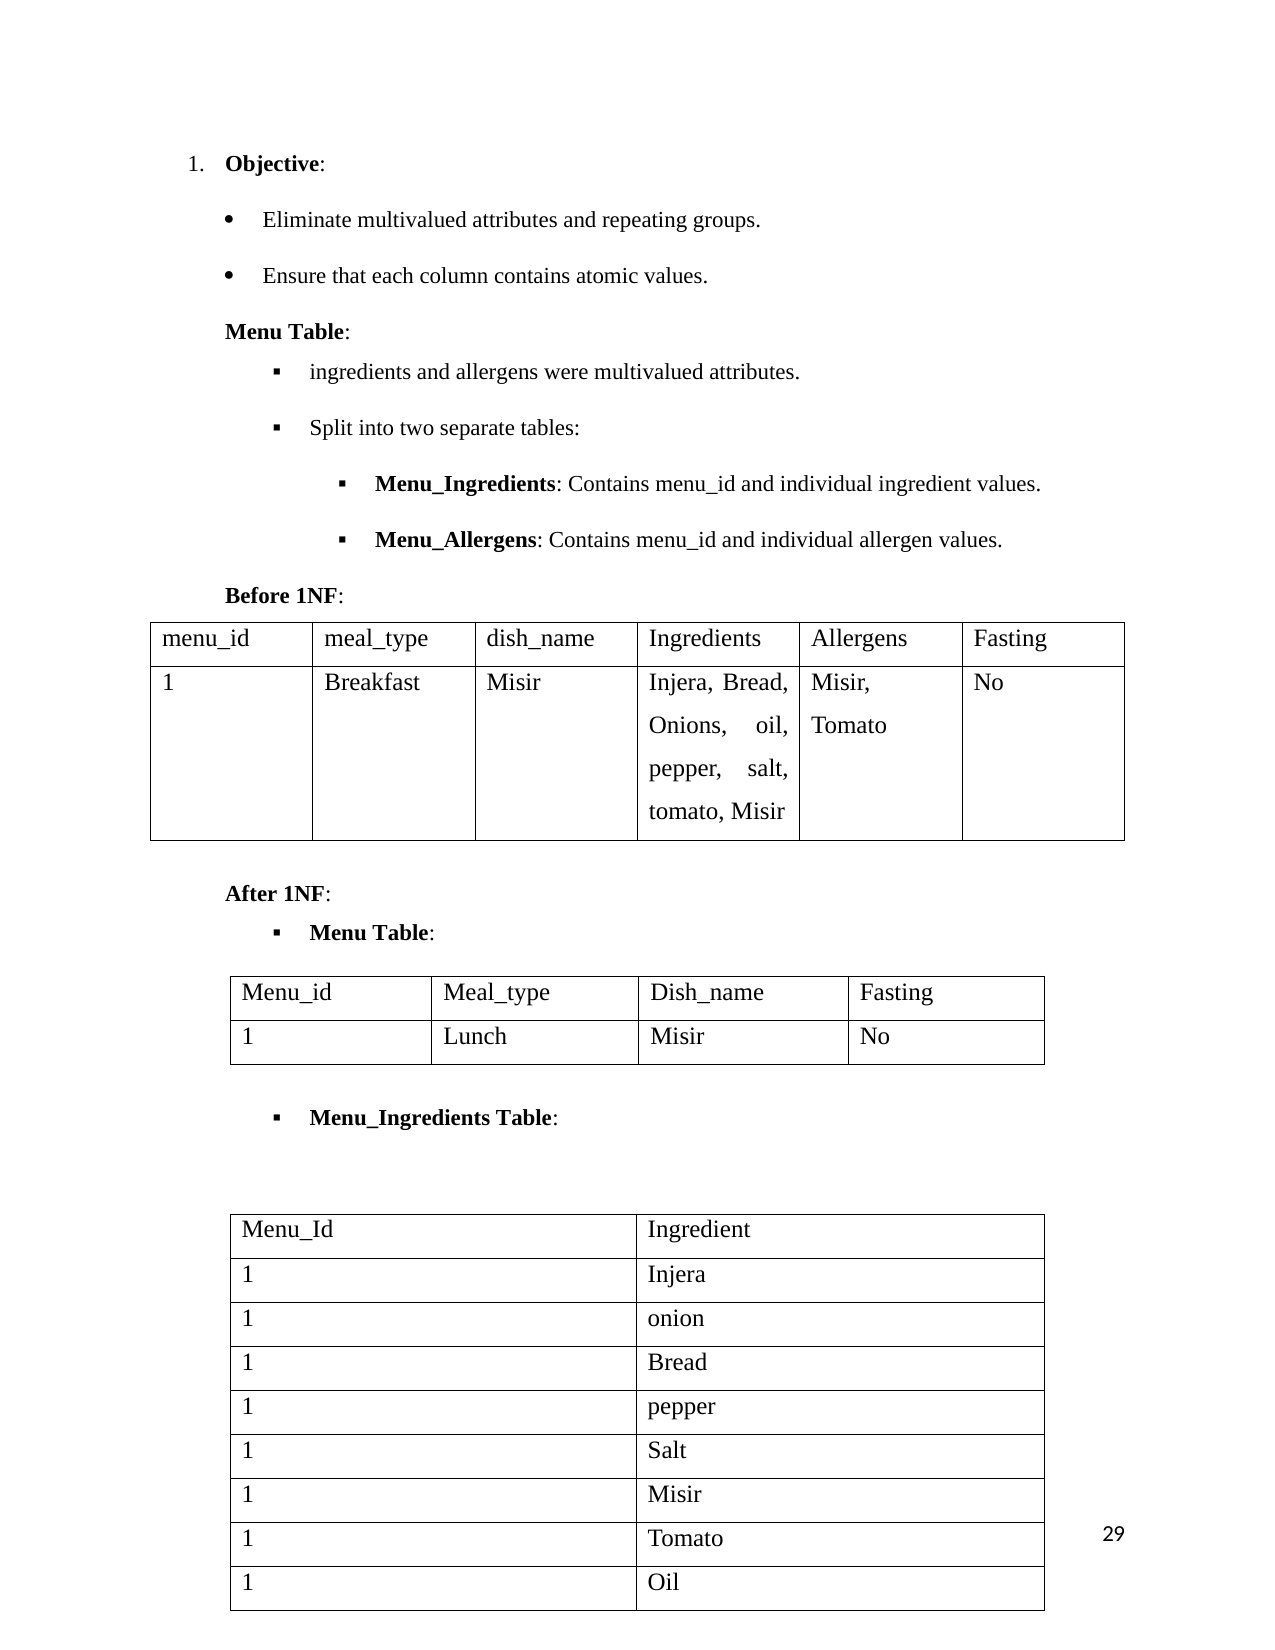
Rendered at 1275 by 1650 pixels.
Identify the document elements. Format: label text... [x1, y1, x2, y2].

table_cell Oil [637, 1567, 1044, 1610]
list Eliminate multivalued attributes and repeating groups. [225, 206, 1125, 232]
table_header Menu_Id [231, 1215, 636, 1258]
table_cell Injera, Bread, Onions, oil, pepper, salt, tomato, Misir [638, 667, 799, 839]
text Menu Table: [225, 318, 1125, 345]
table_cell 1 [231, 1347, 636, 1390]
list Menu Table: [272, 919, 1125, 946]
table_cell Breakfast [313, 667, 475, 839]
table_cell 1 [231, 1391, 636, 1434]
table_header meal_type [313, 623, 475, 666]
text After 1NF: [150, 880, 1125, 906]
list ingredients and allergens were multivalued attributes. [272, 358, 1125, 384]
table_header Menu_id [231, 977, 431, 1020]
table_cell 1 [151, 667, 312, 839]
list Ensure that each column contains atomic values. [225, 262, 1125, 289]
list Menu_Allergens: Contains menu_id and individual allergen values. [337, 526, 1125, 553]
table_cell 1 [231, 1303, 636, 1346]
table_cell 1 [231, 1479, 636, 1522]
list Split into two separate tables: [272, 414, 1125, 440]
table_cell Misir [637, 1479, 1044, 1522]
table_header dish_name [476, 623, 637, 666]
list Menu_Ingredients: Contains menu_id and individual ingredient values. [337, 470, 1125, 497]
table_cell Salt [637, 1435, 1044, 1478]
table_cell 1 [231, 1259, 636, 1302]
table_header Dish_name [639, 977, 848, 1020]
table_cell Tomato [637, 1523, 1044, 1566]
table_cell Misir [476, 667, 637, 839]
table_header Fasting [849, 977, 1044, 1020]
table_cell pepper [637, 1391, 1044, 1434]
text Before 1NF: [150, 582, 1125, 609]
table_cell No [963, 667, 1124, 839]
table_cell 1 [231, 1435, 636, 1478]
table_cell 1 [231, 1021, 431, 1064]
table_cell 1 [231, 1523, 636, 1566]
list Objective: [187, 150, 1125, 176]
table_header Ingredient [637, 1215, 1044, 1258]
table_cell Misir, Tomato [800, 667, 962, 839]
table_cell Lunch [432, 1021, 638, 1064]
table_cell 1 [231, 1567, 636, 1610]
table_cell onion [637, 1303, 1044, 1346]
table_cell Bread [637, 1347, 1044, 1390]
table_header Fasting [963, 623, 1124, 666]
list Menu_Ingredients Table: [272, 1104, 1125, 1131]
table_cell Injera [637, 1259, 1044, 1302]
table_cell No [849, 1021, 1044, 1064]
table_header Ingredients [638, 623, 799, 666]
table_cell Misir [639, 1021, 848, 1064]
table_header menu_id [151, 623, 312, 666]
table_header Allergens [800, 623, 962, 666]
table_header Meal_type [432, 977, 638, 1020]
